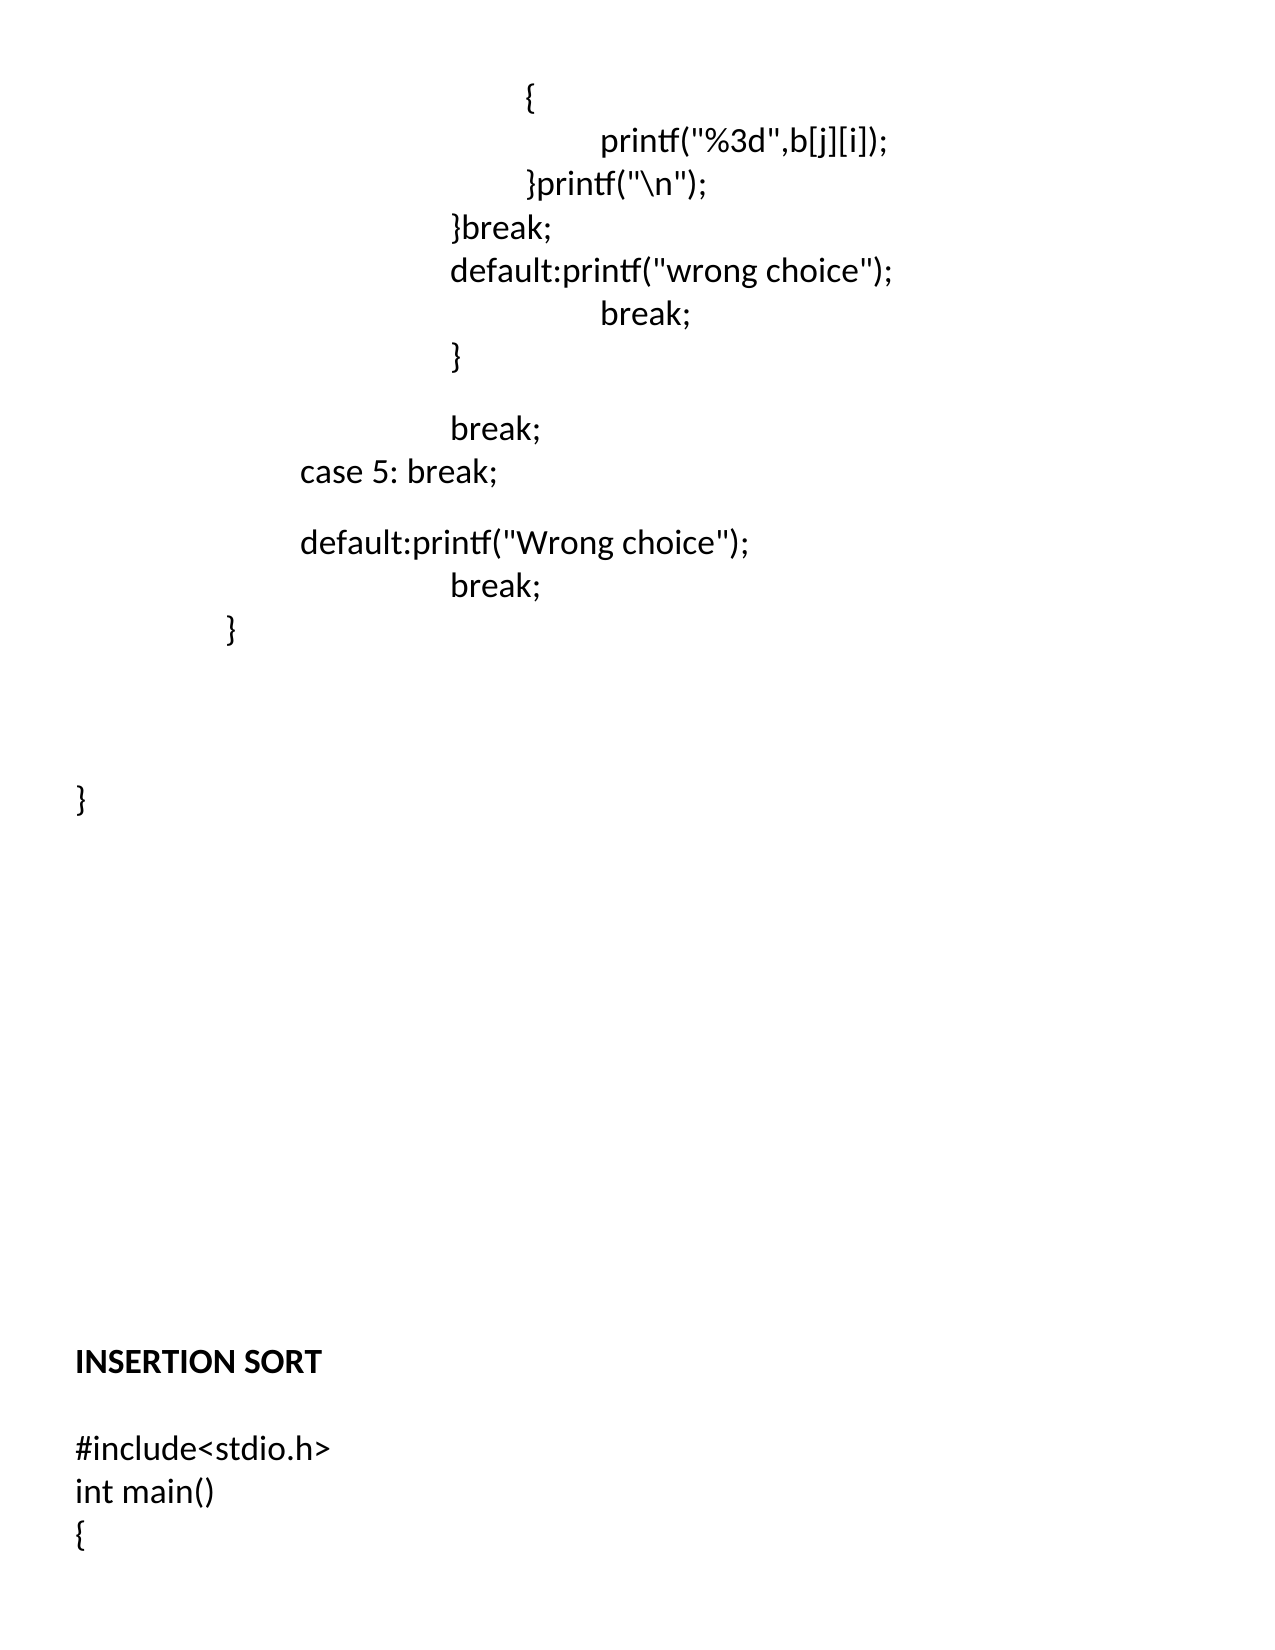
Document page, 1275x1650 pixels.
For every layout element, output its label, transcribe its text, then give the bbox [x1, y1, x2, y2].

text } [75, 777, 1200, 820]
text } [75, 607, 1200, 650]
text case 5: break; [75, 449, 1200, 492]
text { [75, 1512, 1200, 1555]
text } [75, 334, 1200, 378]
text printf("%3d",b[j][i]); [75, 118, 1200, 161]
text default:printf("Wrong choice"); [75, 520, 1200, 563]
text default:printf("wrong choice"); [75, 248, 1200, 291]
text int main() [75, 1469, 1200, 1512]
text }break; [75, 205, 1200, 248]
text }printf("\n"); [75, 161, 1200, 205]
text break; [75, 406, 1200, 449]
text #include<stdio.h> [75, 1426, 1200, 1469]
text INSERTION SORT [75, 1339, 1200, 1382]
text break; [75, 291, 1200, 334]
text break; [75, 563, 1200, 607]
text { [75, 75, 1200, 118]
